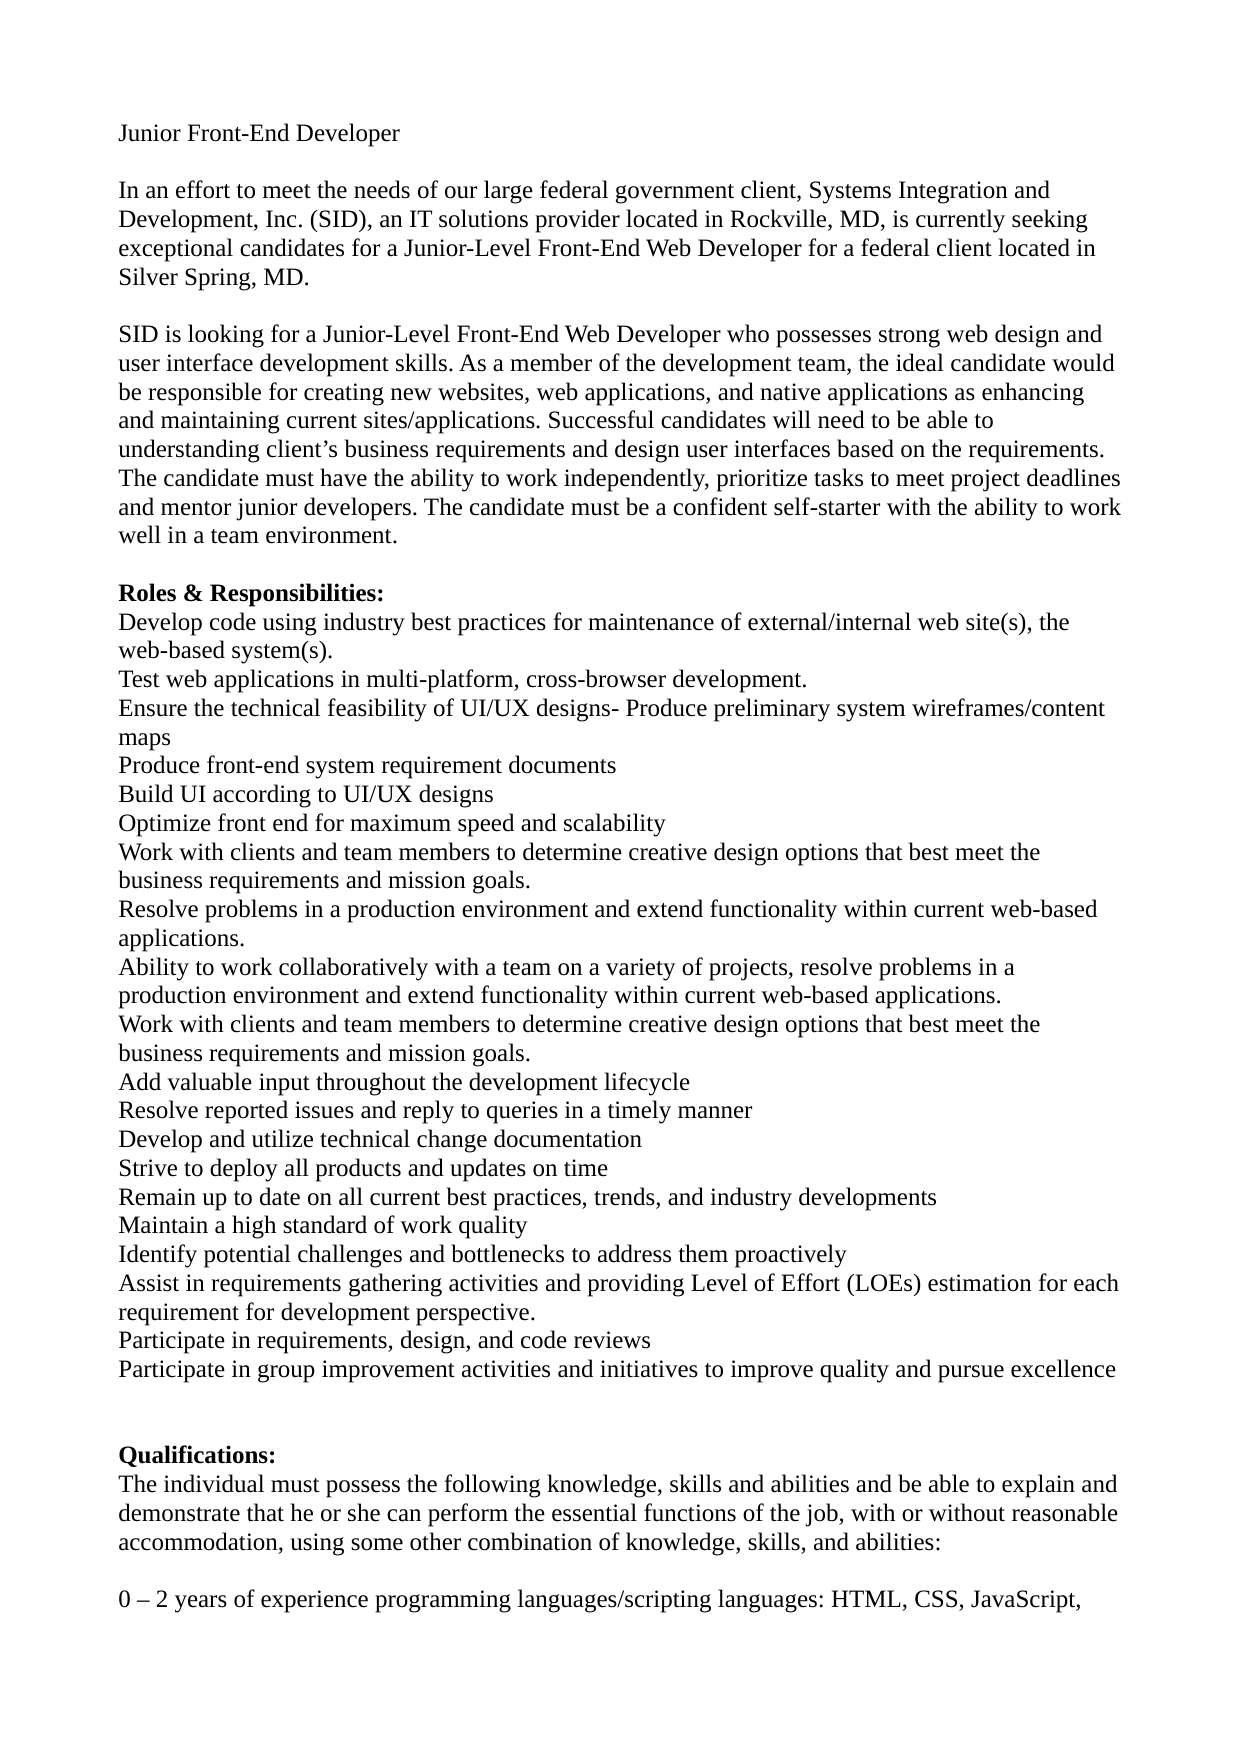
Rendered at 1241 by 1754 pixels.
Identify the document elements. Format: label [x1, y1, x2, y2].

text [118, 118, 1122, 1613]
